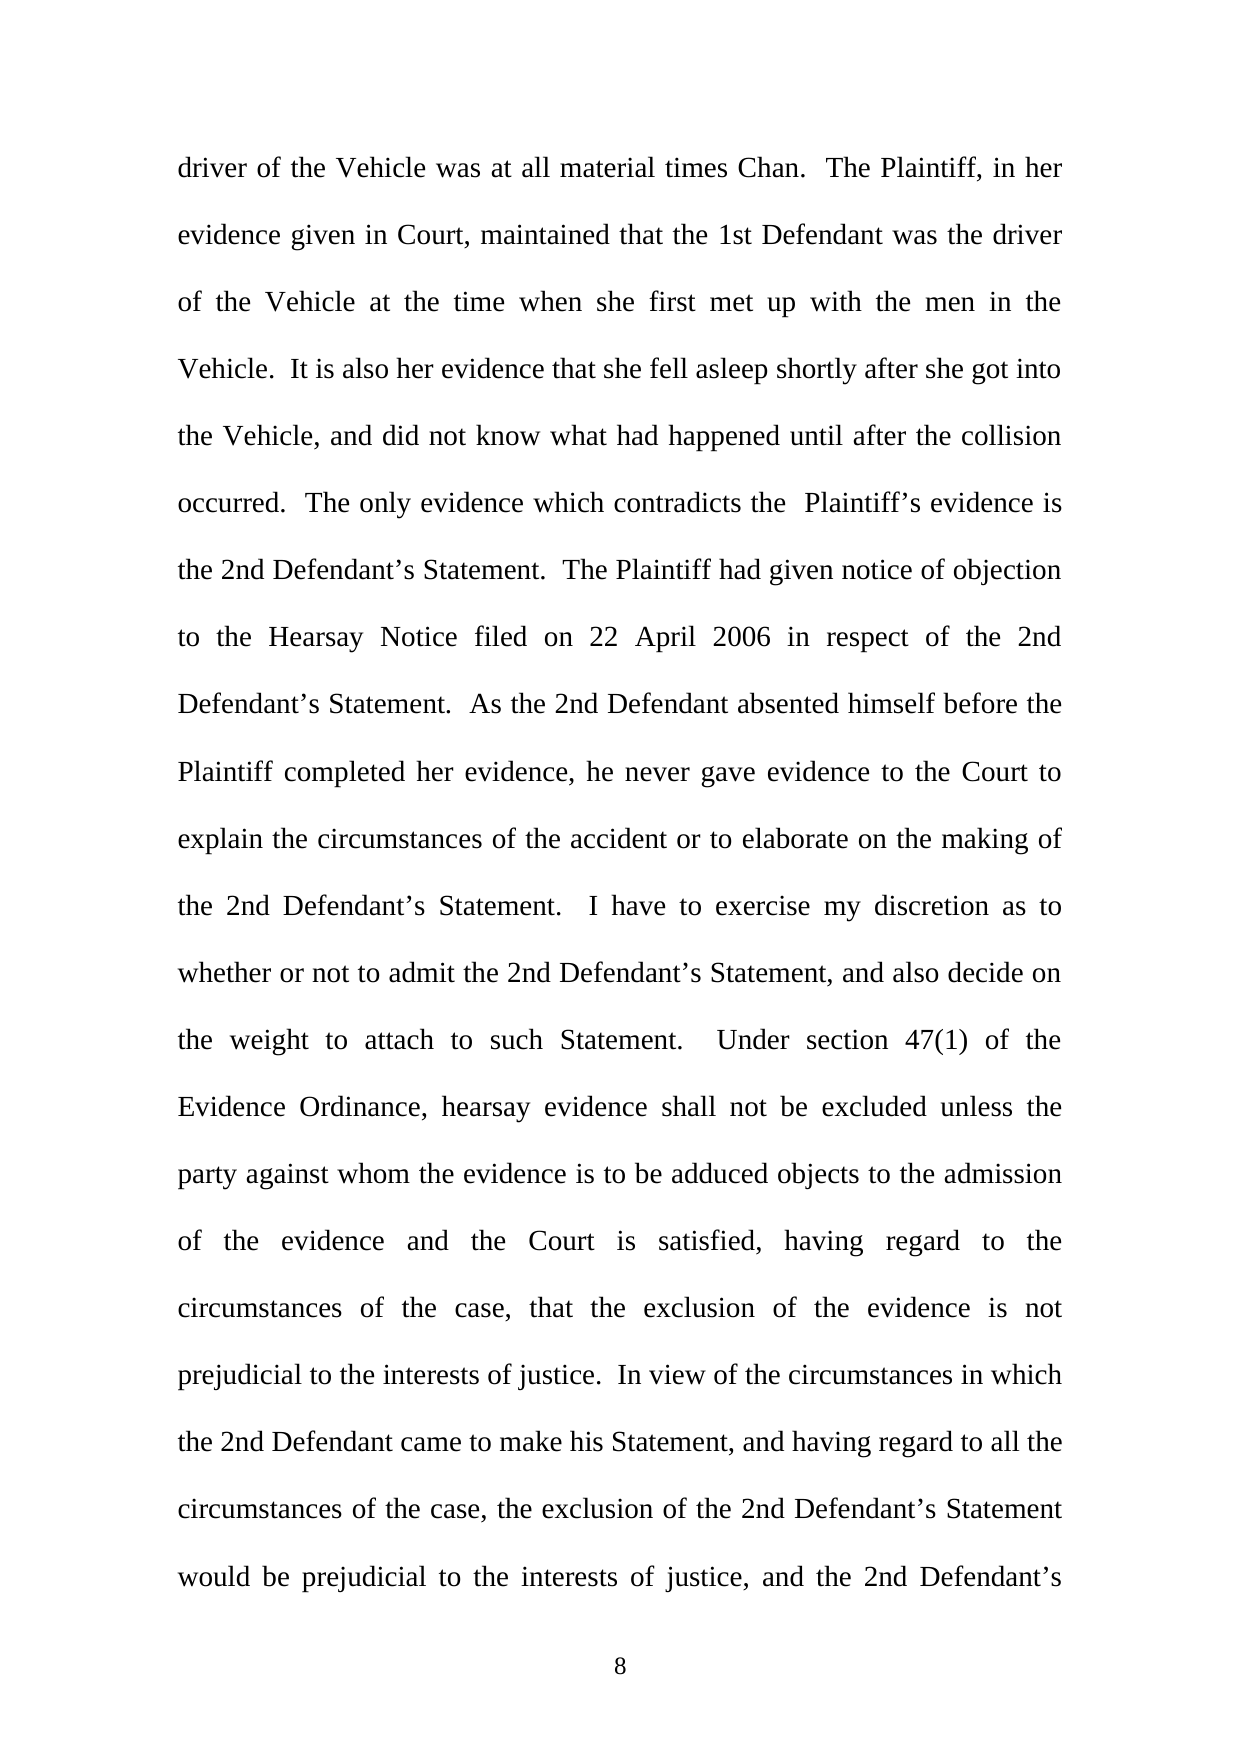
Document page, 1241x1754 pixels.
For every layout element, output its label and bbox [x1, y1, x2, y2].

text [177, 150, 1063, 1592]
